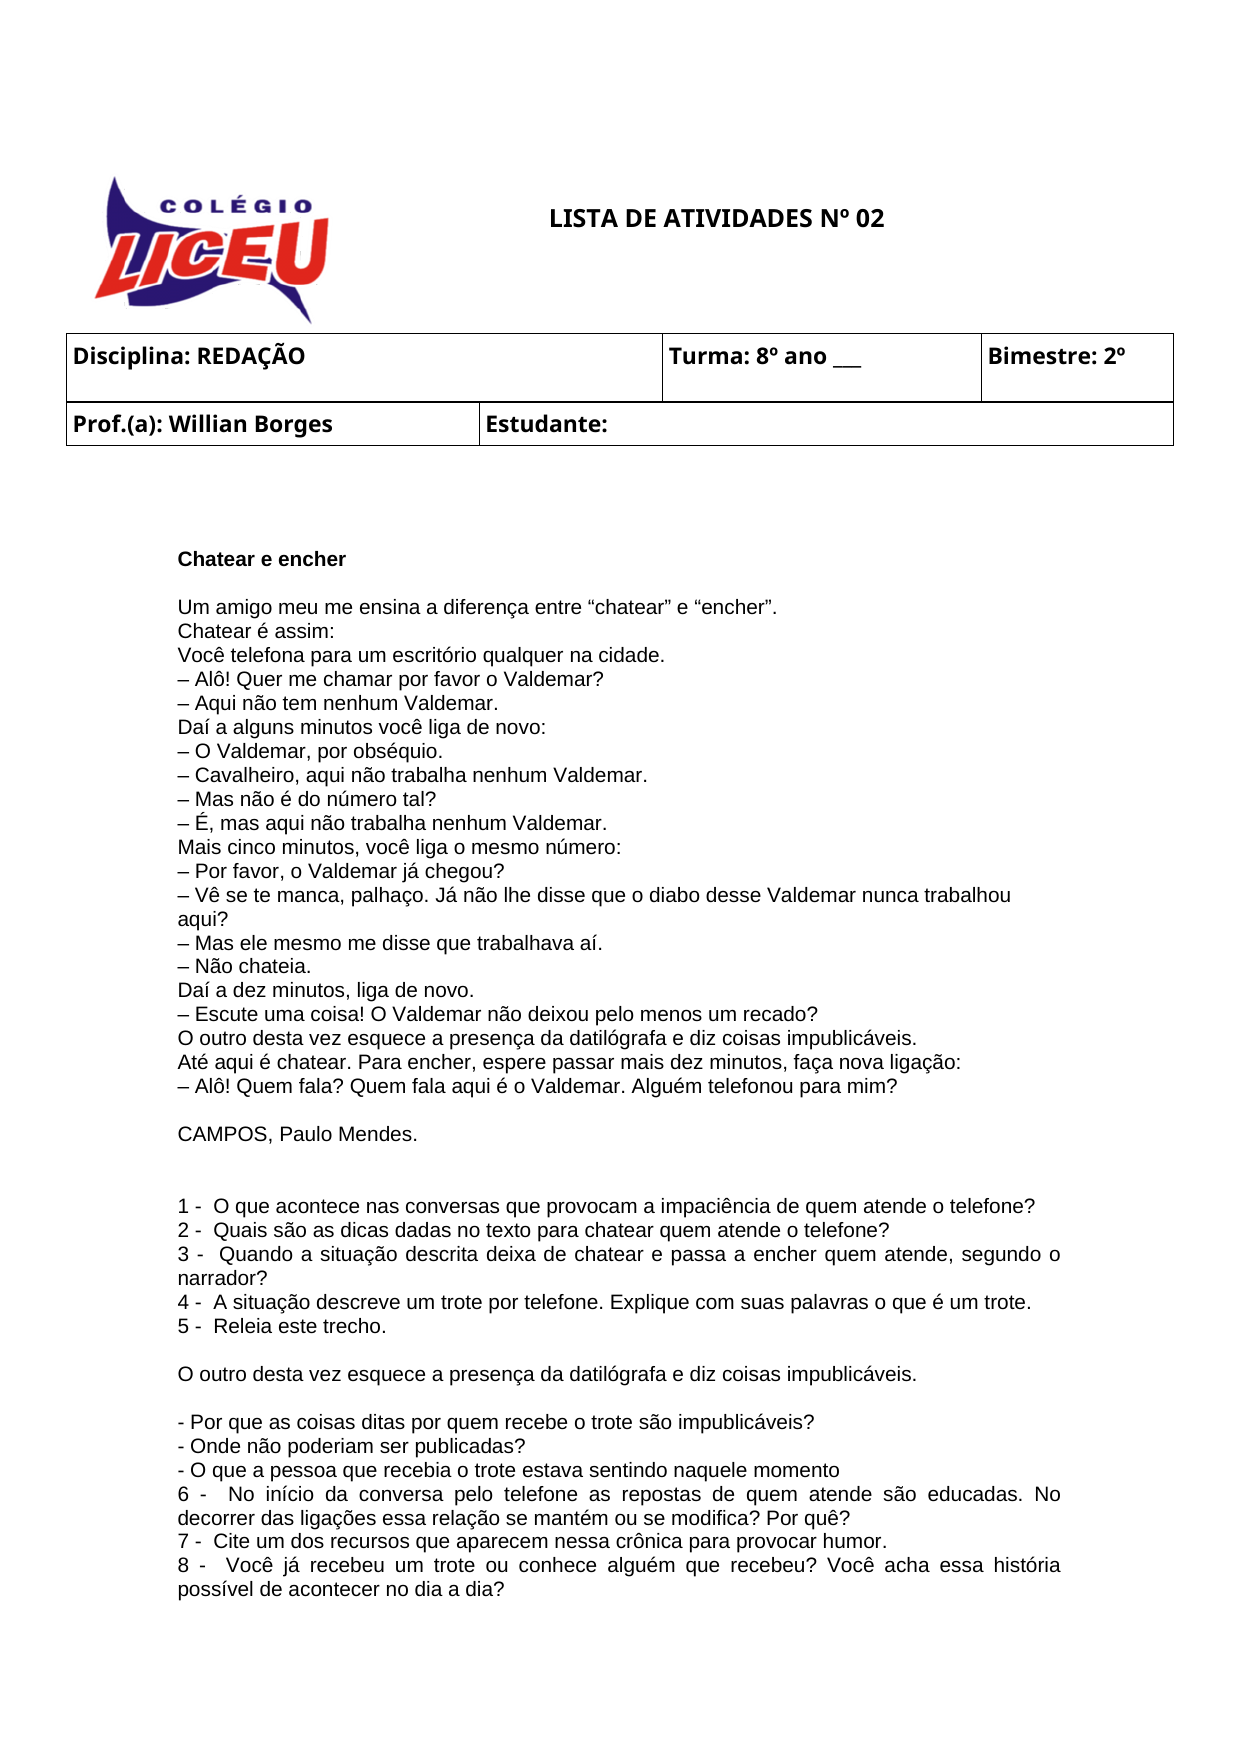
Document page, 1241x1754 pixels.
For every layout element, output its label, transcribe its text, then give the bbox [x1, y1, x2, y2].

text 5 - Releia este trecho. [177, 1314, 1063, 1338]
text – Mas não é do número tal? [177, 787, 1063, 811]
text – Alô! Quem fala? Quem fala aqui é o Valdemar. Alguém telefonou para mim? [177, 1074, 1063, 1098]
table_header Disciplina: REDAÇÃO [67, 334, 662, 401]
text - Onde não poderiam ser publicadas? [177, 1433, 1063, 1457]
text - O que a pessoa que recebia o trote estava sentindo naquele momento [177, 1457, 1063, 1481]
text LISTA DE ATIVIDADES Nº 02 [340, 201, 1093, 235]
text – Por favor, o Valdemar já chegou? [177, 858, 1063, 882]
table_cell Prof.(a): Willian Borges [67, 403, 479, 445]
text Chatear e encher [177, 547, 1063, 571]
text Daí a alguns minutos você liga de novo: [177, 715, 1063, 739]
text O outro desta vez esquece a presença da datilógrafa e diz coisas impublicáveis. [177, 1026, 1063, 1050]
text - Por que as coisas ditas por quem recebe o trote são impublicáveis? [177, 1409, 1063, 1433]
text 1 - O que acontece nas conversas que provocam a impaciência de quem atende o telefone? [177, 1194, 1063, 1218]
text aqui? [177, 906, 1063, 930]
text Um amigo meu me ensina a diferença entre “chatear” e “encher”. [177, 595, 1063, 619]
table_header Turma: 8º ano ___ [663, 334, 981, 401]
text 3 - Quando a situação descrita deixa de chatear e passa a encher quem atende, segundo o narrador? [177, 1242, 1063, 1290]
text Mais cinco minutos, você liga o mesmo número: [177, 834, 1063, 858]
text – Alô! Quer me chamar por favor o Valdemar? [177, 667, 1063, 691]
text – Vê se te manca, palhaço. Já não lhe disse que o diabo desse Valdemar nunca trabalhou [177, 882, 1063, 906]
text – Aqui não tem nenhum Valdemar. [177, 691, 1063, 715]
text Até aqui é chatear. Para encher, espere passar mais dez minutos, faça nova ligação: [177, 1050, 1063, 1074]
text Daí a dez minutos, liga de novo. [177, 978, 1063, 1002]
text – Cavalheiro, aqui não trabalha nenhum Valdemar. [177, 763, 1063, 787]
text 4 - A situação descreve um trote por telefone. Explique com suas palavras o que é um trote. [177, 1290, 1063, 1314]
text 7 - Cite um dos recursos que aparecem nessa crônica para provocar humor. [177, 1529, 1063, 1553]
table_header Bimestre: 2º [982, 334, 1173, 401]
text O outro desta vez esquece a presença da datilógrafa e diz coisas impublicáveis. [177, 1362, 1063, 1386]
text Chatear é assim: [177, 619, 1063, 643]
table_cell Estudante: [480, 403, 1173, 445]
text – Escute uma coisa! O Valdemar não deixou pelo menos um recado? [177, 1002, 1063, 1026]
text – O Valdemar, por obséquio. [177, 739, 1063, 763]
picture [81, 164, 340, 331]
text 8 - Você já recebeu um trote ou conhece alguém que recebeu? Você acha essa história possível de acontecer no dia a dia? [177, 1553, 1063, 1601]
text Você telefona para um escritório qualquer na cidade. [177, 643, 1063, 667]
text – É, mas aqui não trabalha nenhum Valdemar. [177, 811, 1063, 834]
text 6 - No início da conversa pelo telefone as repostas de quem atende são educadas. No decorrer das ligações essa relação se mantém ou se modifica? Por quê? [177, 1481, 1063, 1529]
text CAMPOS, Paulo Mendes. [177, 1122, 1063, 1146]
text – Não chateia. [177, 954, 1063, 978]
text – Mas ele mesmo me disse que trabalhava aí. [177, 930, 1063, 954]
text 2 - Quais são as dicas dadas no texto para chatear quem atende o telefone? [177, 1218, 1063, 1242]
